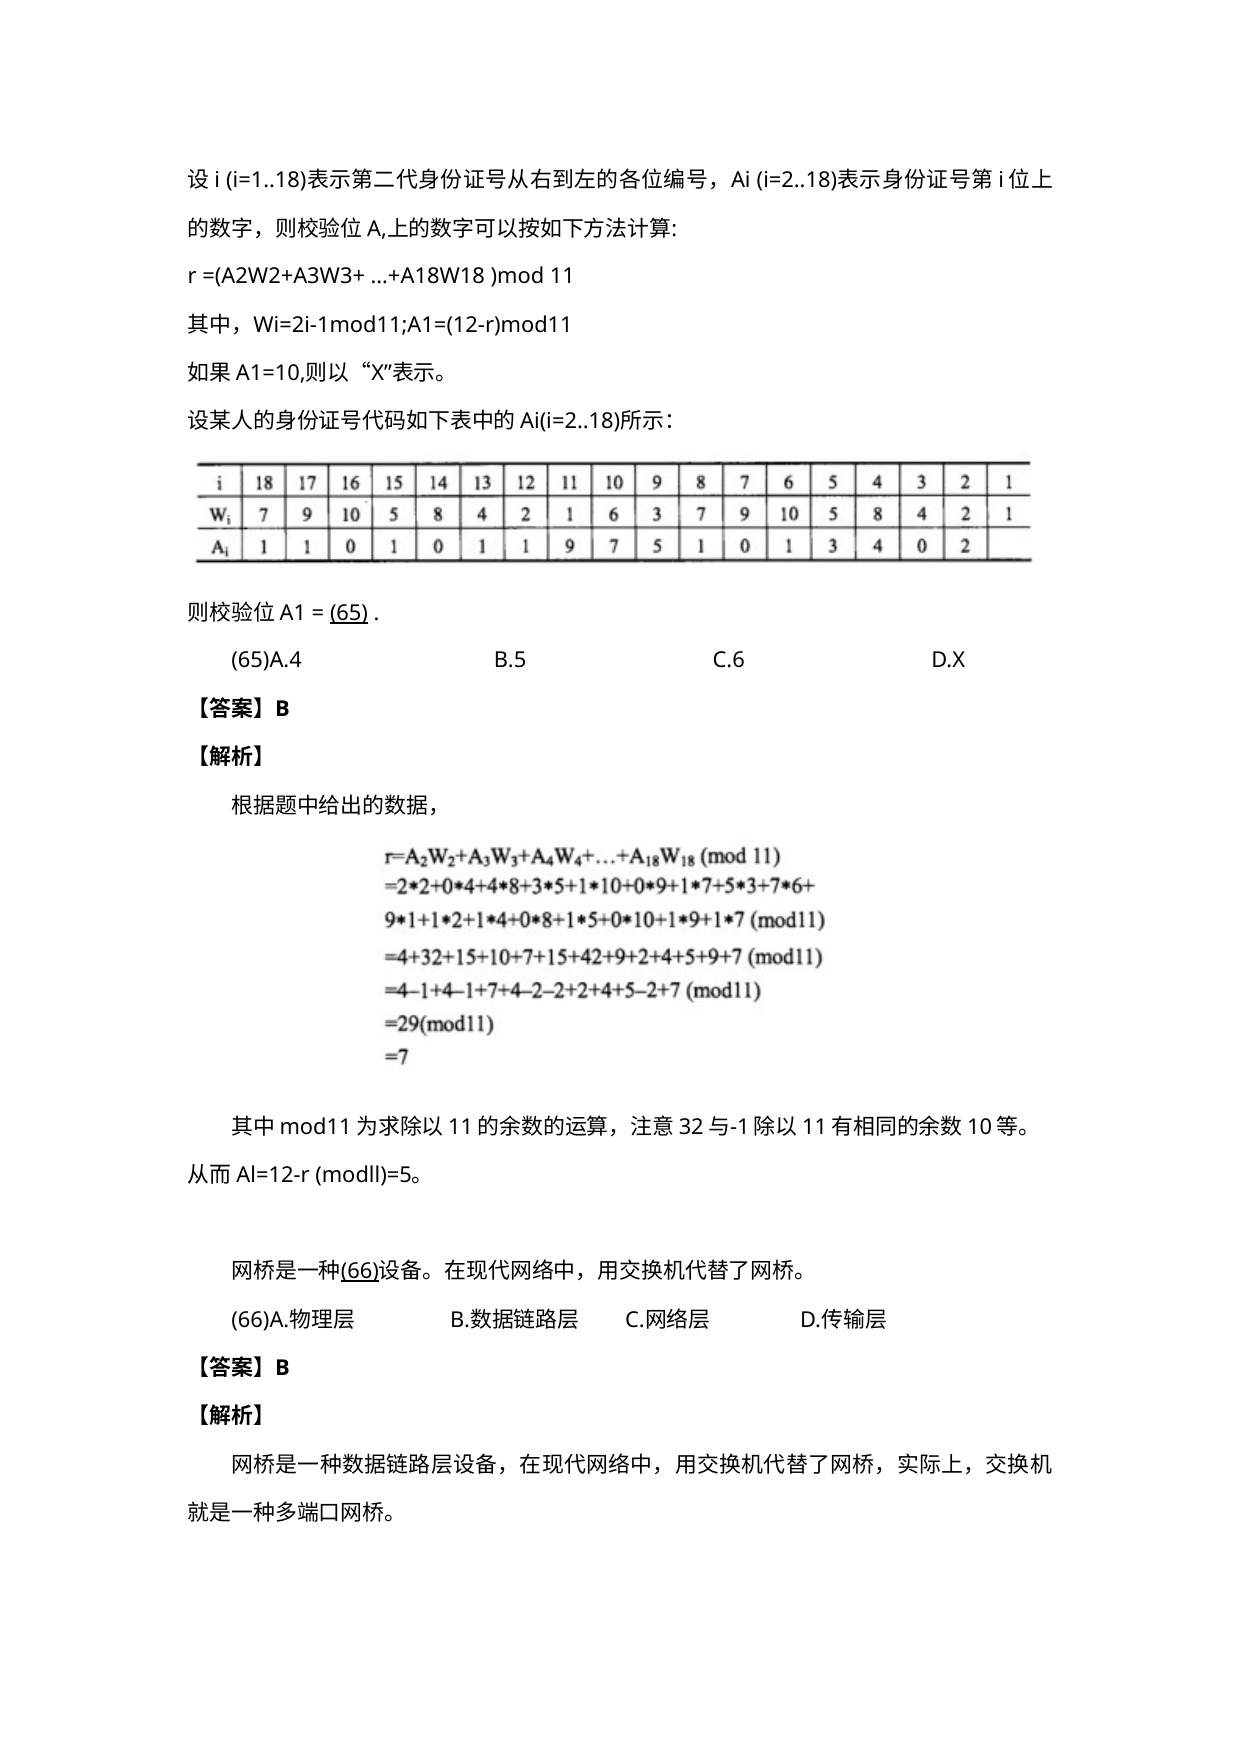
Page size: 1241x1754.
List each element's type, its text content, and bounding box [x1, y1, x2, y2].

picture [187, 451, 1043, 572]
picture [365, 835, 875, 1072]
text 从而 Al=12-r (modll)=5。 [187, 1157, 1053, 1190]
text 如果A1=10,则以“X”表示。 [187, 355, 1053, 387]
text (65)A.4 B.5 C.6 D.X [187, 643, 1053, 676]
text 其中，Wi=2i-1mod11;A1=(12-r)mod11 [187, 306, 1053, 339]
text 【答案】B [187, 691, 1053, 723]
text r =(A2W2+A3W3+ …+A18W18 )mod 11 [187, 259, 1053, 292]
text 则校验位A1 = (65) . [187, 595, 1053, 627]
text 网桥是一种(66)设备。在现代网络中，用交换机代替了网桥。 [187, 1253, 1053, 1285]
text 其中mod11为求除以11的余数的运算，注意32与-1除以11有相同的余数10等。 [187, 1109, 1053, 1141]
text 设i (i=1..18)表示第二代身份证号从右到左的各位编号，Ai (i=2..18)表示身份证号第i位上的数字，则校验位A,上的数字可以按如下方法计算: [187, 162, 1053, 243]
text (66)A.物理层 B.数据链路层 C.网络层 D.传输层 [187, 1301, 1053, 1334]
text 【答案】B [187, 1349, 1053, 1382]
text 【解析】 [187, 1398, 1053, 1430]
text 根据题中给出的数据， [187, 787, 1053, 820]
text 【解析】 [187, 739, 1053, 771]
text 设某人的身份证号代码如下表中的Ai(i=2..18)所示： [187, 403, 1053, 436]
text 网桥是一种数据链路层设备，在现代网络中，用交换机代替了网桥，实际上，交换机就是一种多端口网桥。 [187, 1446, 1053, 1527]
